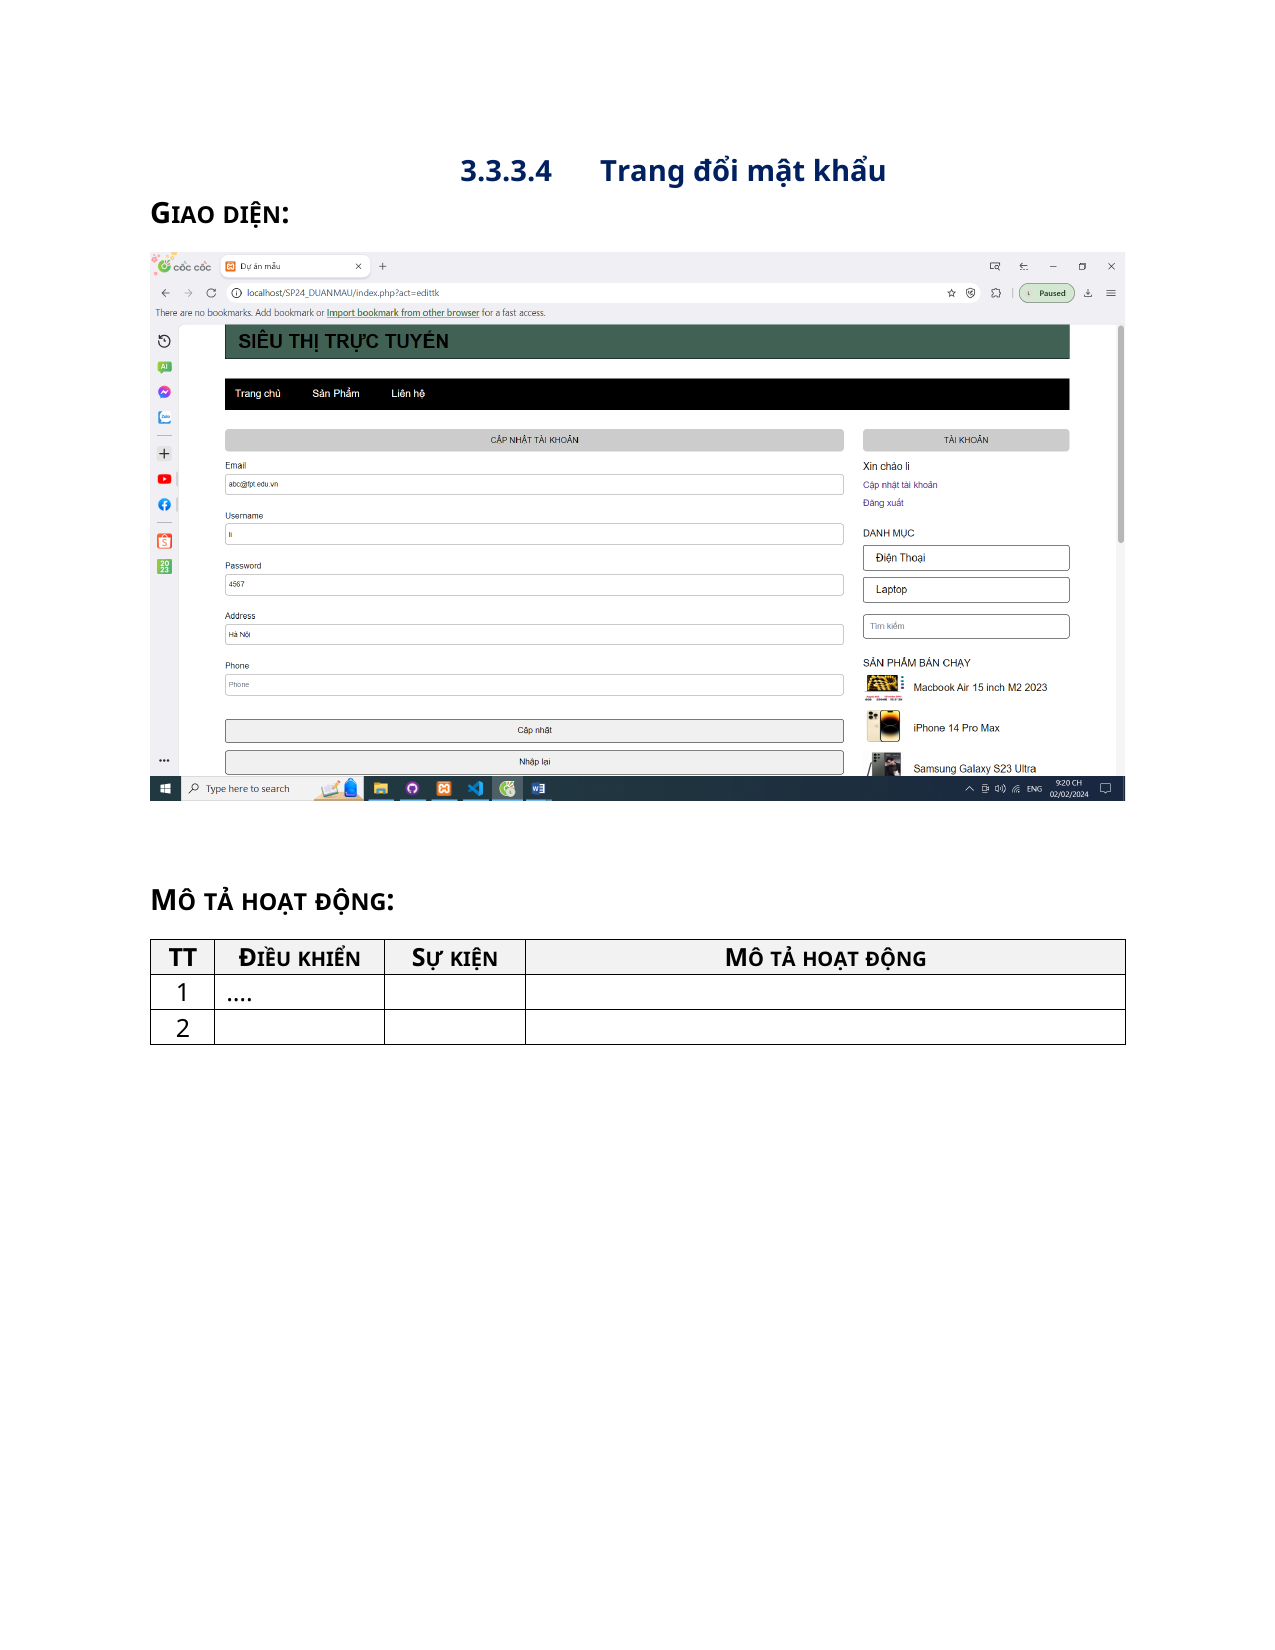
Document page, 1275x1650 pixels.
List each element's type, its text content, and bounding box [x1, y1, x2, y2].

table_header Sự kiện [385, 940, 525, 974]
table_cell [526, 975, 1125, 1009]
table_cell [526, 1010, 1125, 1044]
table_cell …. [215, 975, 384, 1009]
text Mô tả hoạt động: [150, 879, 1125, 919]
table_cell 1 [151, 975, 214, 1009]
table_header Mô tả hoạt động [526, 940, 1125, 974]
table_cell [385, 1010, 525, 1044]
table_cell [385, 975, 525, 1009]
text Giao diện: [150, 193, 1125, 232]
subtitle Trang đổi mật khẩu [460, 150, 1125, 190]
table_cell [215, 1010, 384, 1044]
table_header TT [151, 940, 214, 974]
table_header Điều khiển [215, 940, 384, 974]
picture [150, 252, 1125, 801]
table_cell 2 [151, 1010, 214, 1044]
